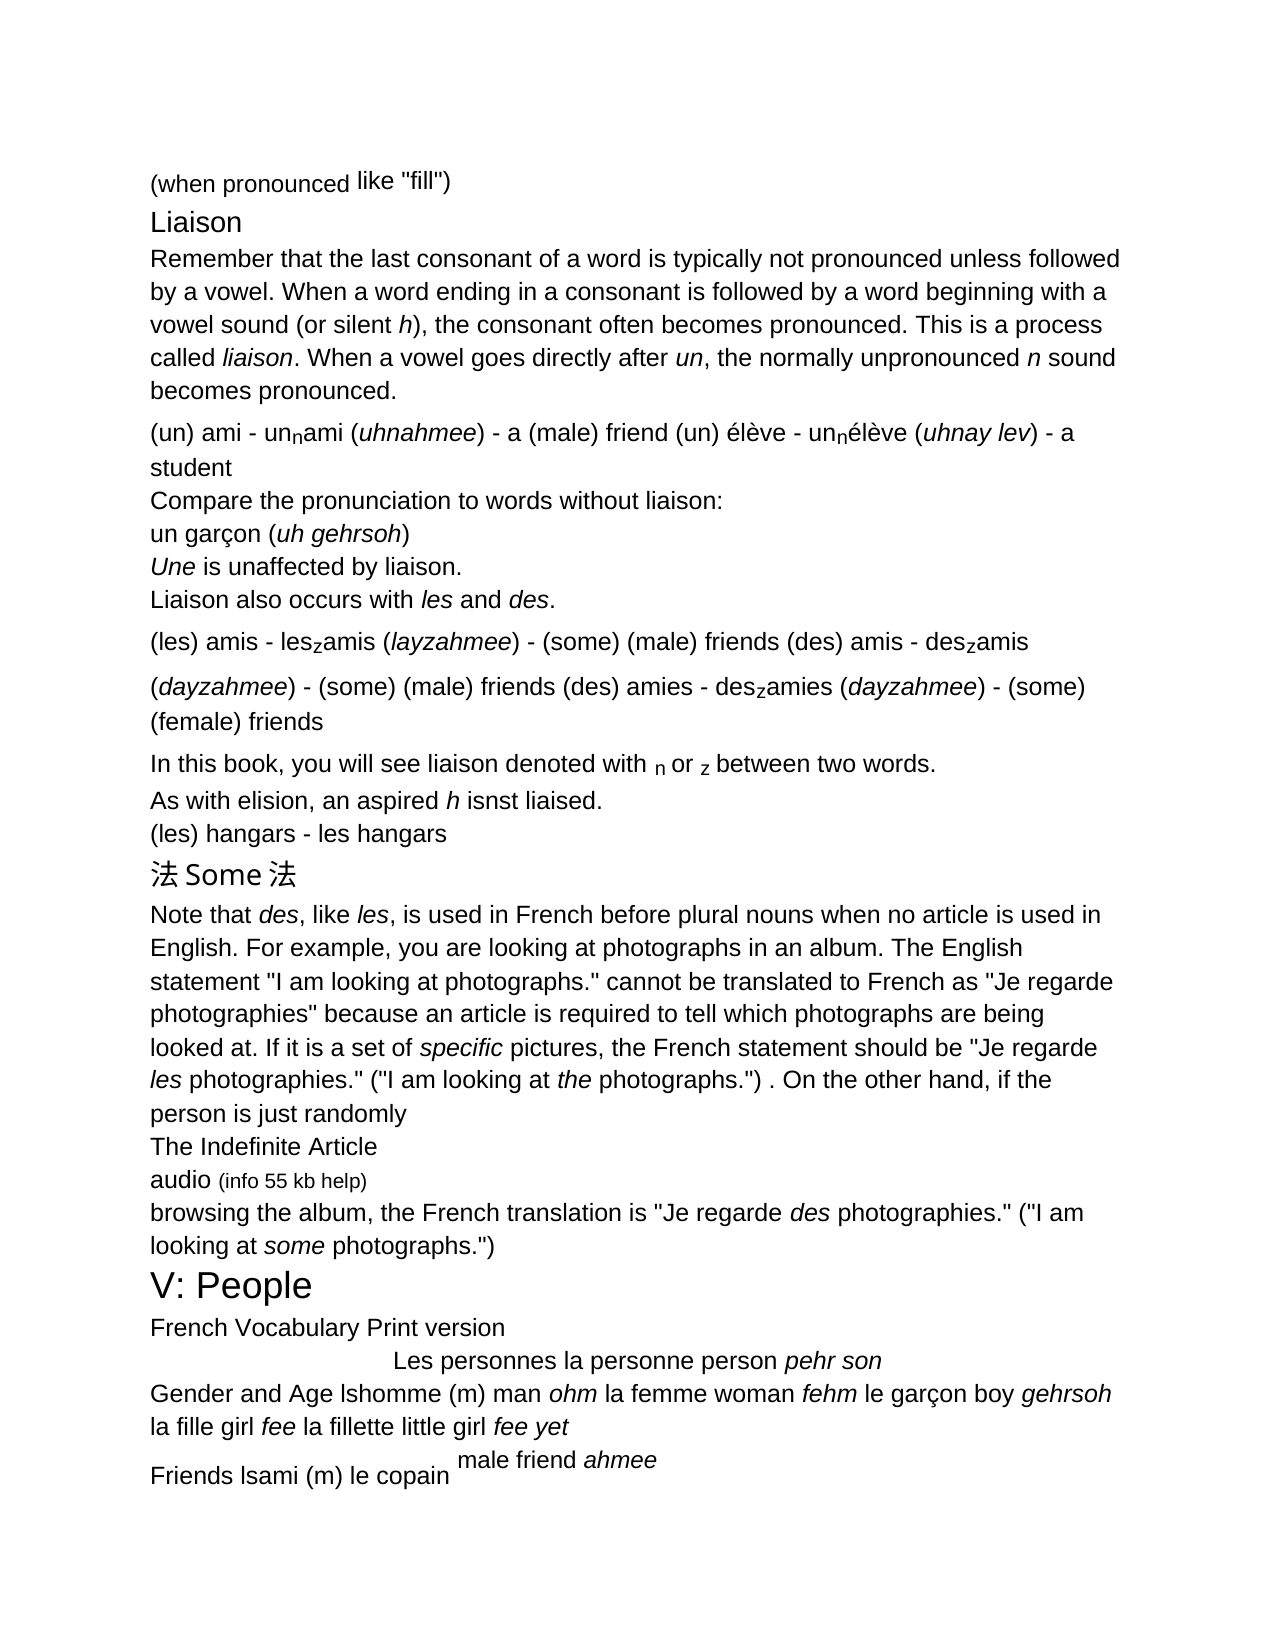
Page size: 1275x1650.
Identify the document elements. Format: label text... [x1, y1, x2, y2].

text Liaison also occurs with les and des. [150, 585, 1125, 613]
text Une is unaffected by liaison. [150, 552, 1125, 580]
text As with elision, an aspired h isnst liaised. [150, 786, 1125, 814]
text Note that des, like les, is used in French before plural nouns when no article is used in English. For example, you are looking at photographs in an album. The English statement "I am looking at photographs." cannot be translated to French as "Je regarde photographies" because an article is required to tell which photographs are being looked at. If it is a set of specific pictures, the French statement should be "Je regarde les photographies." ("I am looking at the photographs.") . On the other hand, if the person is just randomly [150, 900, 1125, 1127]
text V: People [150, 1264, 1125, 1307]
text 法Some法 [150, 852, 1125, 894]
text Compare the pronunciation to words without liaison: [150, 486, 1125, 514]
text (les) amis - leszamis (layzahmee) - (some) (male) friends (des) amis - deszamis (dayzahmee) - (some) (male) friends (des) amies - deszamies (dayzahmee) - (some) (female) friends [150, 618, 1125, 736]
text Gender and Age lshomme (m) man ohm la femme woman fehm le garçon boy gehrsoh la fille girl fee la fillette little girl fee yet [150, 1379, 1125, 1441]
text (un) ami - unnami (uhnahmee) - a (male) friend (un) élève - unnélève (uhnay lev) - a student [150, 409, 1125, 481]
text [150, 150, 1125, 198]
text The Indefinite Article [150, 1132, 1125, 1160]
text Liaison [150, 205, 1125, 239]
text (les) hangars - les hangars [150, 819, 1125, 847]
text browsing the album, the French translation is "Je regarde des photographies." ("I am looking at some photographs.") [150, 1198, 1125, 1259]
text French Vocabulary Print version [150, 1313, 1125, 1342]
text In this book, you will see liaison denoted with n or z between two words. [150, 740, 1125, 780]
text Remember that the last consonant of a word is typically not pronounced unless followed by a vowel. When a word ending in a consonant is followed by a word beginning with a vowel sound (or silent h), the consonant often becomes pronounced. This is a process called liaison. When a vowel goes directly after un, the normally unpronounced n sound becomes pronounced. [150, 244, 1125, 404]
text Les personnes la personne person pehr son [150, 1346, 1125, 1375]
text audio (info 55 kb help) [150, 1164, 1125, 1193]
text un garçon (uh gehrsoh) [150, 519, 1125, 547]
text Friends lsami (m) le copain male friend ahmee [150, 1445, 1125, 1493]
